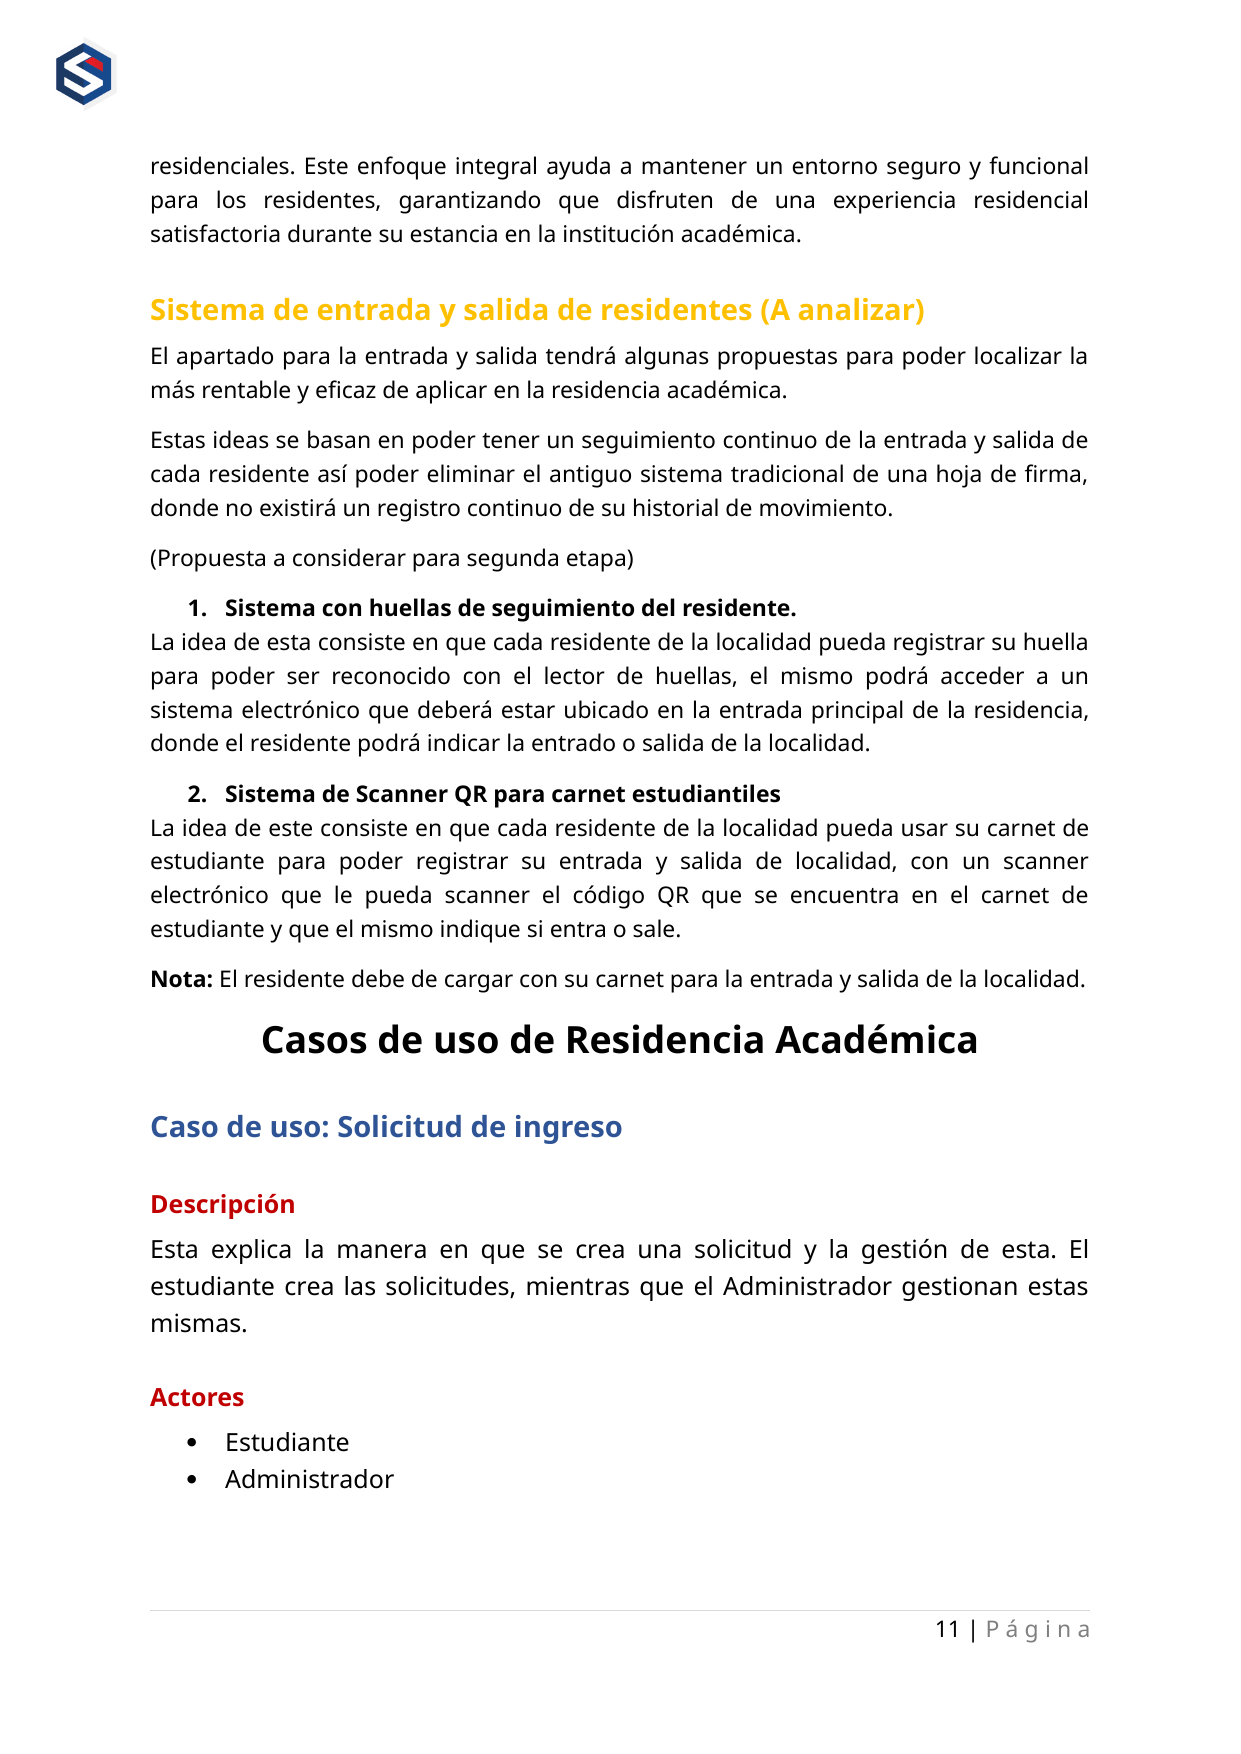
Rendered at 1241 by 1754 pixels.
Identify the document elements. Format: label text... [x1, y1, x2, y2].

text El apartado para la entrada y salida tendrá algunas propuestas para poder localizar la más rentable y eficaz de aplicar en la residencia académica. [150, 340, 1090, 405]
list Administrador [187, 1461, 1090, 1495]
text Estas ideas se basan en poder tener un seguimiento continuo de la entrada y salida de cada residente así poder eliminar el antiguo sistema tradicional de una hoja de firma, donde no existirá un registro continuo de su historial de movimiento. [150, 424, 1090, 523]
list Estudiante [187, 1424, 1090, 1459]
picture [43, 34, 124, 114]
subtitle Descripción [150, 1187, 1090, 1221]
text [150, 150, 1090, 249]
text La idea de este consiste en que cada residente de la localidad pueda usar su carnet de estudiante para poder registrar su entrada y salida de localidad, con un scanner electrónico que le pueda scanner el código QR que se encuentra en el carnet de estudiante y que el mismo indique si entra o sale. [150, 812, 1090, 944]
text La idea de esta consiste en que cada residente de la localidad pueda registrar su huella para poder ser reconocido con el lector de huellas, el mismo podrá acceder a un sistema electrónico que deberá estar ubicado en la entrada principal de la residencia, donde el residente podrá indicar la entrado o salida de la localidad. [150, 626, 1090, 759]
list Sistema de Scanner QR para carnet estudiantiles [187, 778, 1090, 809]
subtitle Actores [150, 1379, 1090, 1413]
subtitle Caso de uso: Solicitud de ingreso [150, 1106, 1090, 1146]
list Sistema con huellas de seguimiento del residente. [187, 592, 1090, 624]
text Esta explica la manera en que se crea una solicitud y la gestión de esta. El estudiante crea las solicitudes, mientras que el Administrador gestionan estas mismas. [150, 1232, 1090, 1339]
text (Propuesta a considerar para segunda etapa) [150, 542, 1090, 573]
title Casos de uso de Residencia Académica [150, 1014, 1090, 1065]
text Sistema de entrada y salida de residentes (A analizar) [150, 289, 1090, 328]
text Nota: El residente debe de cargar con su carnet para la entrada y salida de la localidad. [150, 963, 1090, 994]
